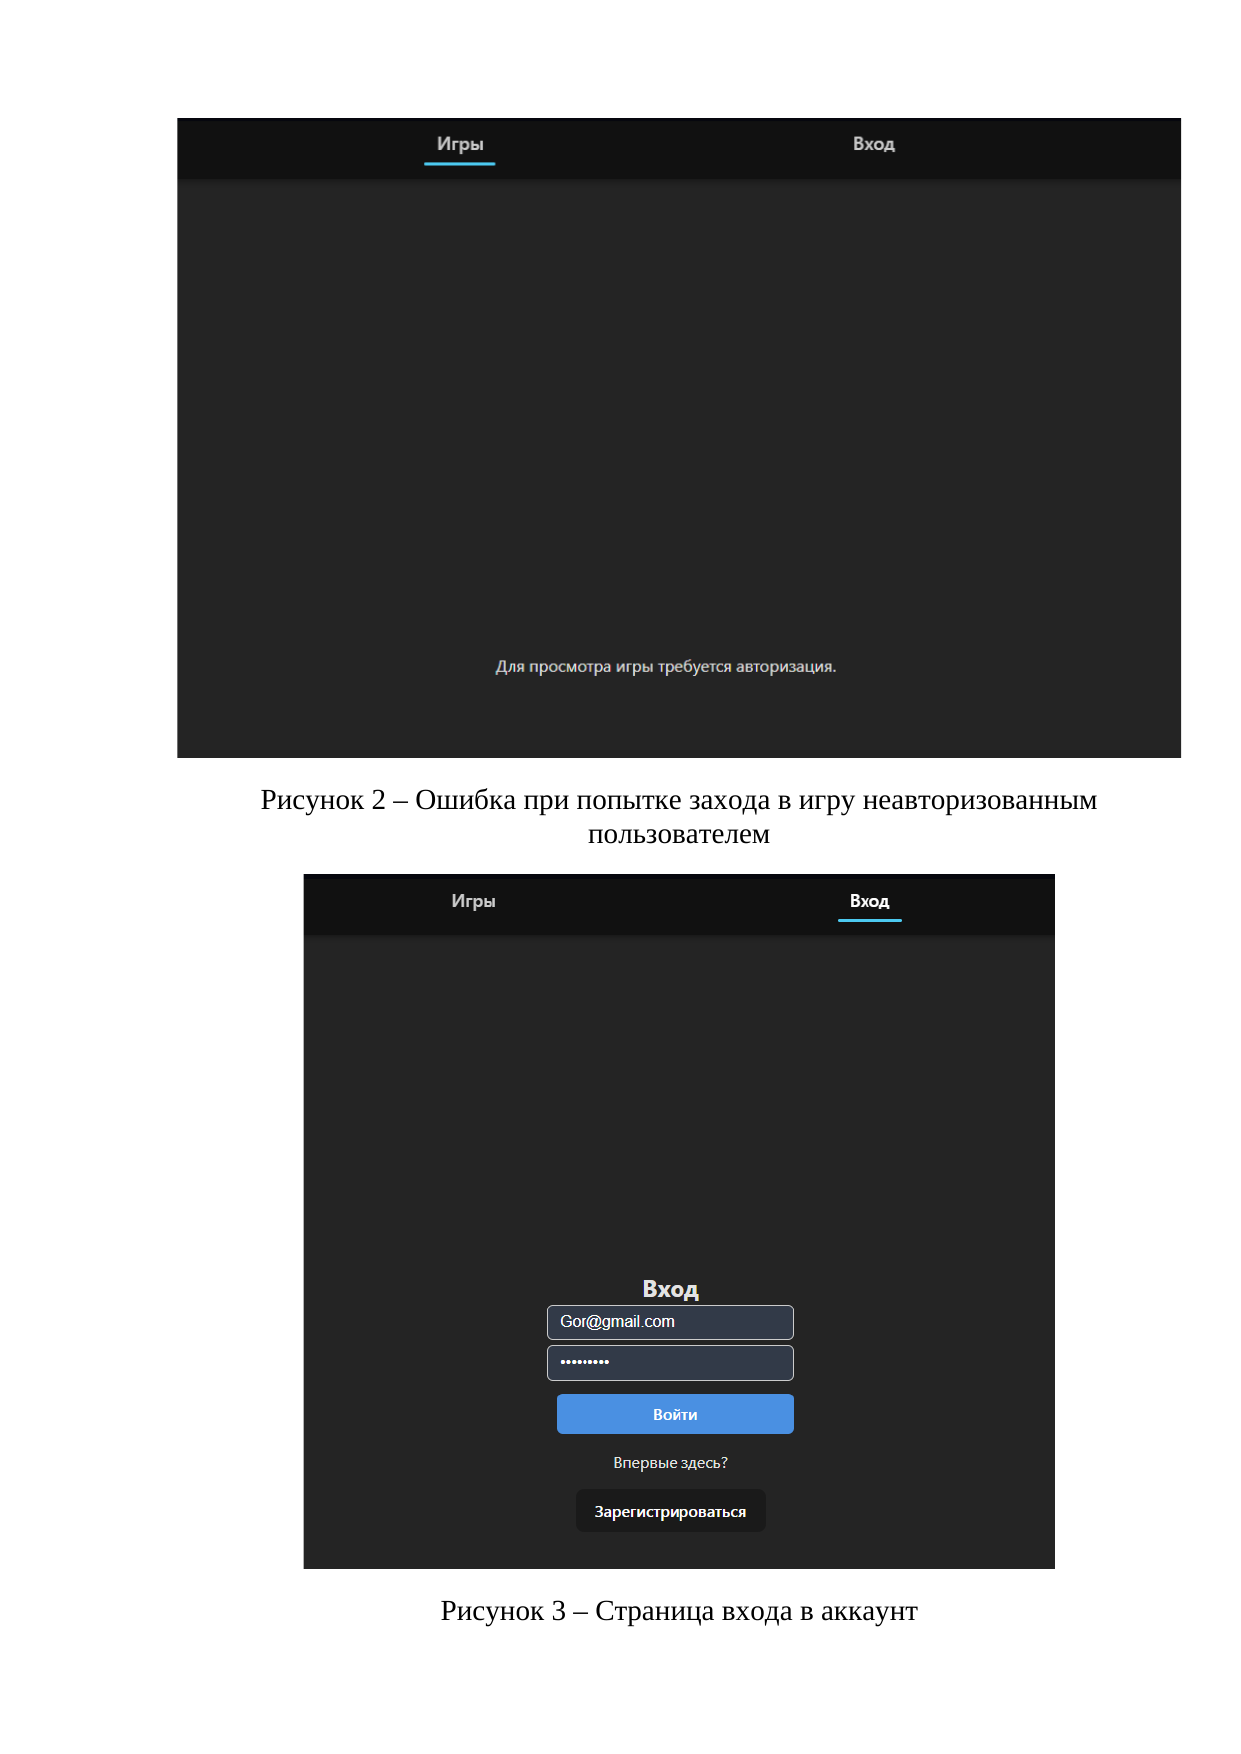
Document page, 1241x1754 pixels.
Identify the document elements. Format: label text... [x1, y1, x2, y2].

text Рисунок 3 – Страница входа в аккаунт [177, 1593, 1181, 1627]
picture [177, 118, 1182, 758]
text Рисунок 2 – Ошибка при попытке захода в игру неавторизованным пользователем [177, 782, 1181, 849]
picture [303, 874, 1055, 1569]
